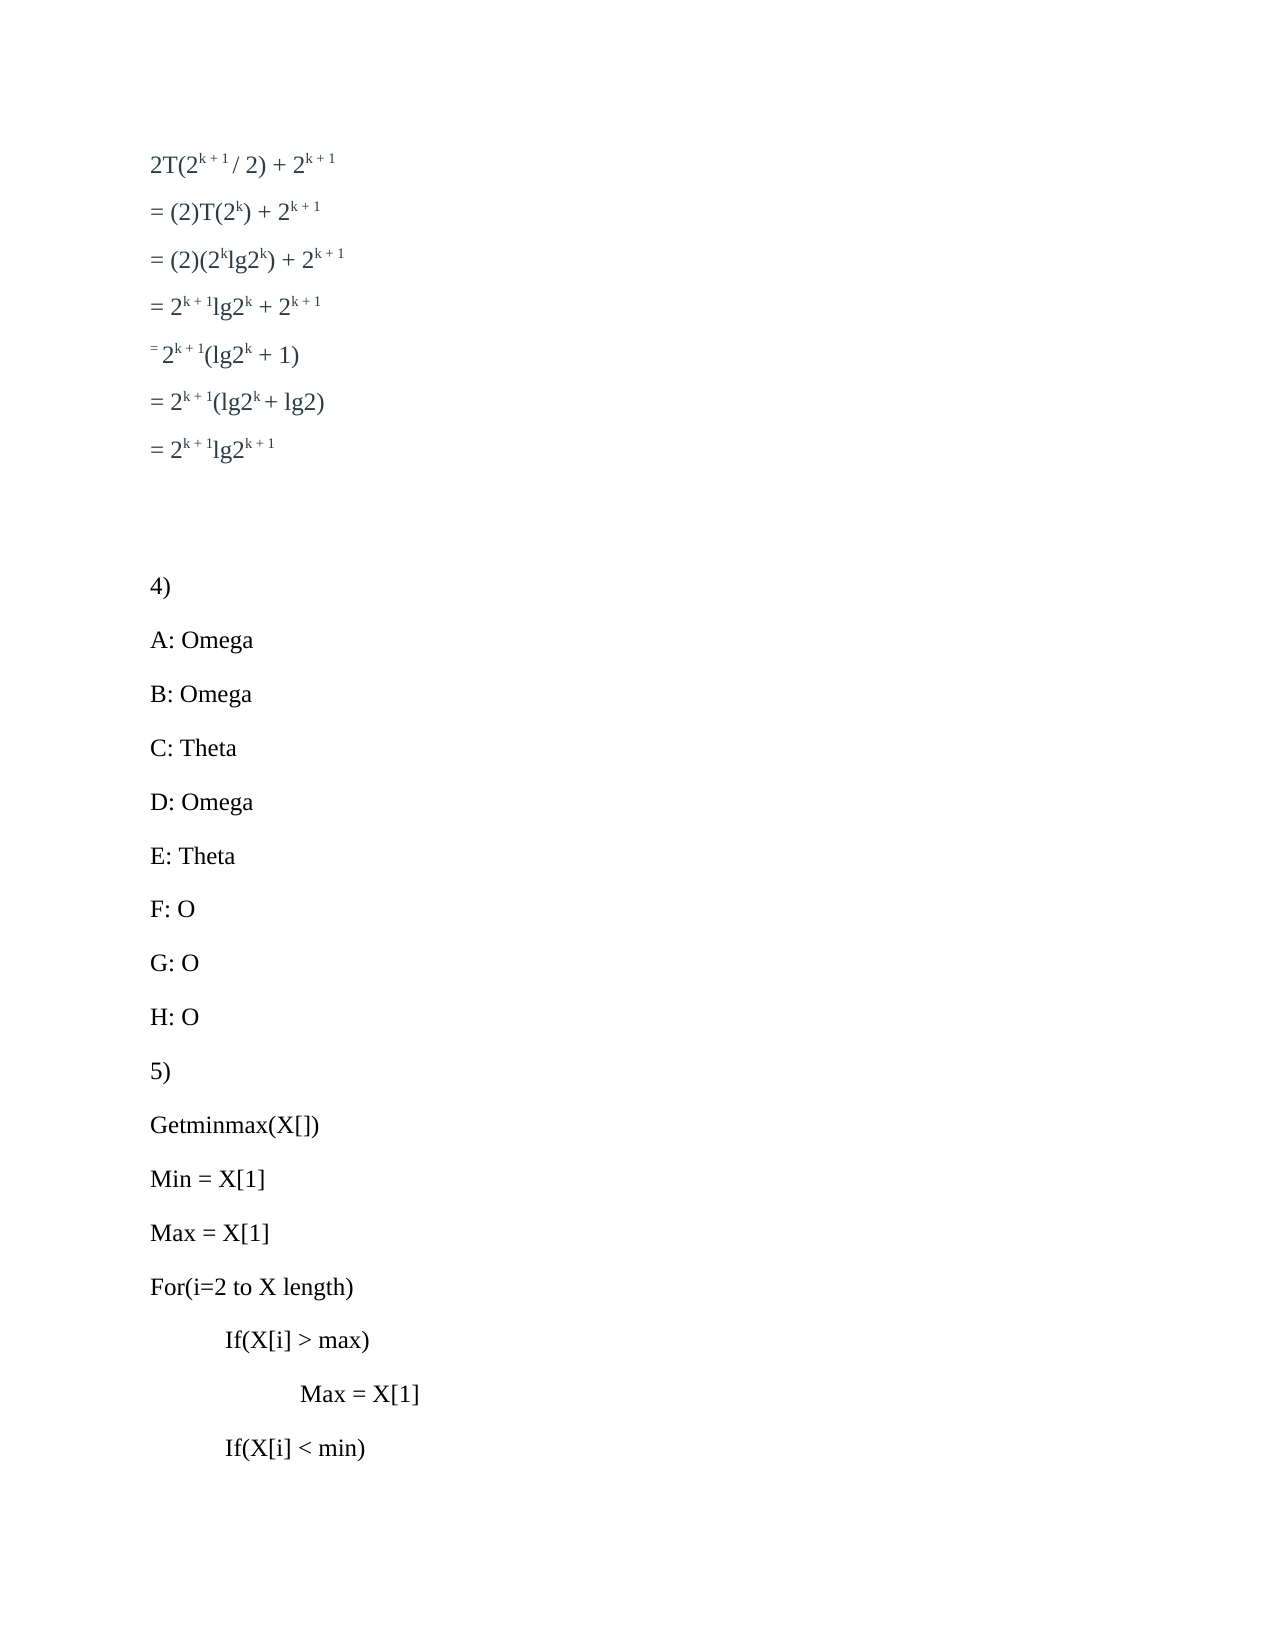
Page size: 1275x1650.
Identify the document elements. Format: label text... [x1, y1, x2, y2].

text For(i=2 to X length) [150, 1272, 1125, 1300]
text Max = X[1] [150, 1218, 1125, 1246]
text If(X[i] > max) [150, 1325, 1125, 1354]
text If(X[i] < min) [150, 1433, 1125, 1462]
text A: Omega [150, 625, 1125, 654]
text = 2k + 1(lg2k + lg2) [150, 387, 1125, 416]
text H: O [150, 1002, 1125, 1031]
text G: O [150, 948, 1125, 977]
text = 2k + 1lg2k + 1 [150, 435, 1125, 464]
text = 2k + 1lg2k + 2k + 1 [150, 292, 1125, 321]
text Min = X[1] [150, 1164, 1125, 1193]
text = (2)T(2k) + 2k + 1 [150, 197, 1125, 226]
text F: O [150, 894, 1125, 923]
text Getminmax(X[]) [150, 1110, 1125, 1139]
text E: Theta [150, 841, 1125, 869]
text D: Omega [150, 787, 1125, 816]
text C: Theta [150, 733, 1125, 762]
text 4) [150, 571, 1125, 600]
text B: Omega [150, 679, 1125, 708]
text 5) [150, 1056, 1125, 1085]
text = (2)(2klg2k) + 2k + 1 [150, 245, 1125, 274]
text = 2k + 1(lg2k + 1) [150, 340, 1125, 369]
text 2T(2k + 1 / 2) + 2k + 1 [150, 150, 1125, 179]
text Max = X[1] [150, 1379, 1125, 1408]
